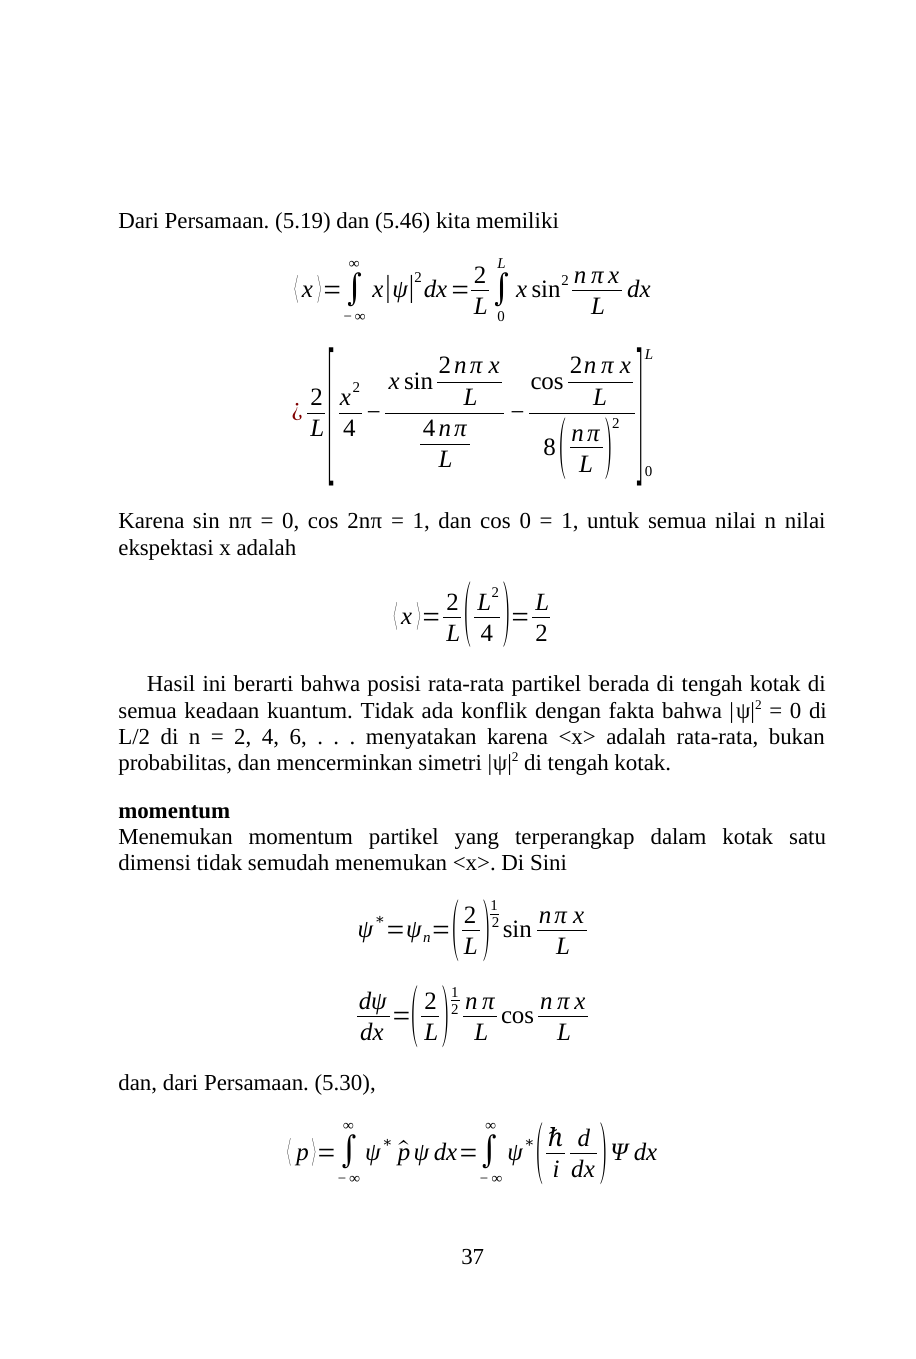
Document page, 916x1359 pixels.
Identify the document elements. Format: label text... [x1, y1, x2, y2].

text Dari Persamaan. (5.19) dan (5.46) kita memiliki [118, 207, 827, 233]
text Menemukan momentum partikel yang terperangkap dalam kotak satu dimensi tidak semudah menemukan <x>. Di Sini [118, 823, 827, 876]
text Karena sin nπ = 0, cos 2nπ = 1, dan cos 0 = 1, untuk semua nilai n nilai ekspektasi x adalah [118, 507, 827, 560]
text dan, dari Persamaan. (5.30), [118, 1069, 827, 1096]
text Hasil ini berarti bahwa posisi rata-rata partikel berada di tengah kotak di semua keadaan kuantum. Tidak ada konflik dengan fakta bahwa |ψ|2 = 0 di L/2 di n = 2, 4, 6, . . . menyatakan karena <x> adalah rata-rata, bukan probabilitas, dan mencerminkan simetri |ψ|2 di tengah kotak. [118, 670, 827, 776]
subtitle momentum [118, 797, 827, 823]
